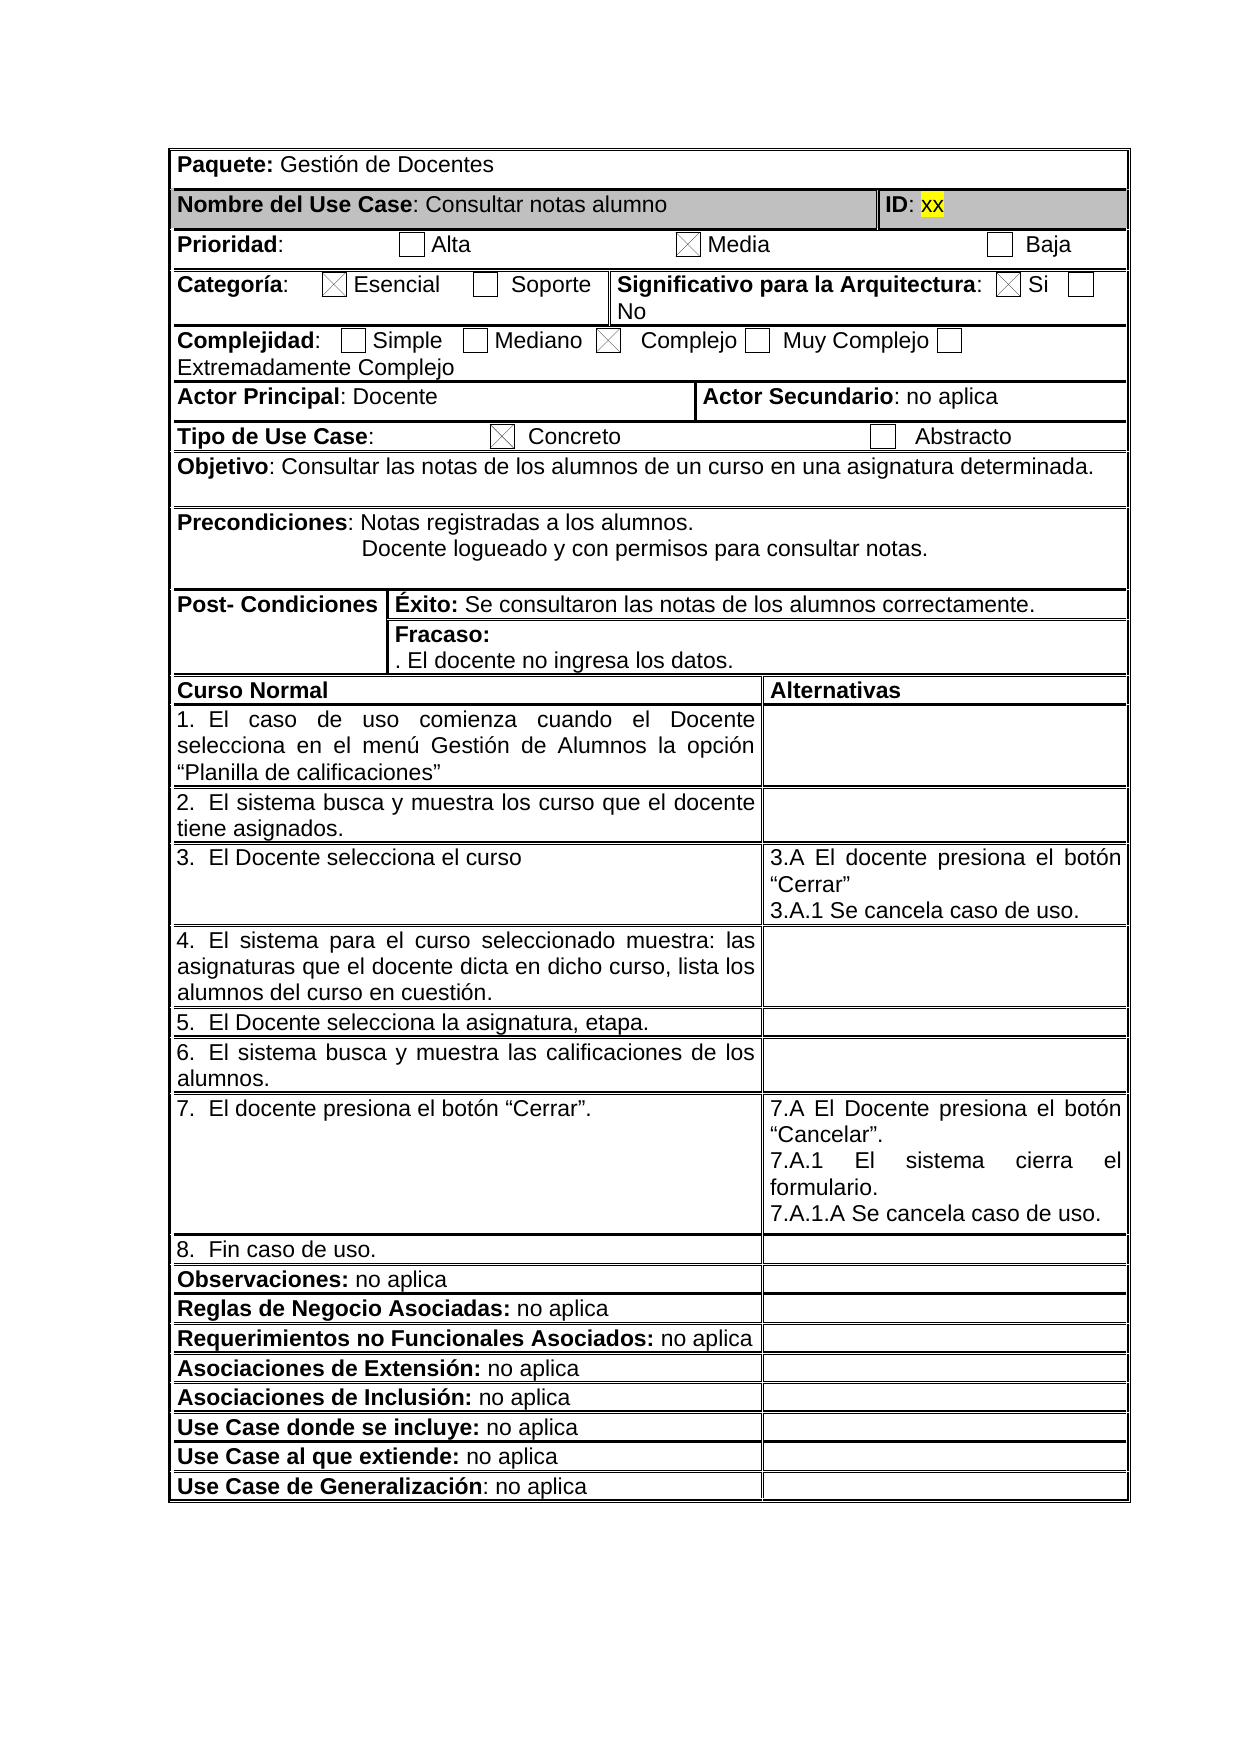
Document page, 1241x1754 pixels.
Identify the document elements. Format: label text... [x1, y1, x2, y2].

table_cell [763, 1322, 1129, 1351]
table_cell [764, 1440, 1127, 1469]
table_cell 3.A El docente presiona el botón “Cerrar” 3.A.1 Se cancela caso de uso. [764, 841, 1128, 923]
table_cell [764, 924, 1128, 1006]
table_cell Nombre del Use Case: Consultar notas alumno [170, 188, 876, 228]
table_header Paquete: Gestión de Docentes [171, 151, 1127, 188]
table_cell Asociaciones de Inclusión: no aplica [170, 1381, 763, 1410]
table_cell Tipo de Use Case: Concreto Abstracto [171, 420, 1127, 449]
table_cell [763, 1470, 1128, 1499]
table_cell Precondiciones: Notas registradas a los alumnos. Docente logueado y con permisos para consultar notas. [170, 506, 1129, 588]
table_cell Éxito: Se consultaron las notas de los alumnos correctamente. [389, 588, 1129, 617]
table_cell El caso de uso comienza cuando el Docente selecciona en el menú Gestión de Alumnos la opción “Planilla de calificaciones” [170, 703, 761, 785]
table_cell El Docente selecciona el curso [171, 841, 761, 923]
table_cell Actor Secundario: no aplica [697, 380, 1127, 420]
table_cell Asociaciones de Extensión: no aplica [171, 1351, 761, 1381]
table_cell Fin caso de uso. [170, 1233, 761, 1262]
table_cell [763, 1381, 1129, 1410]
table_cell Reglas de Negocio Asociadas: no aplica [171, 1292, 761, 1322]
table_cell Use Case al que extiende: no aplica [171, 1440, 761, 1469]
table_cell Observaciones: no aplica [171, 1263, 761, 1292]
table_cell [764, 1410, 1128, 1440]
table_cell [764, 1035, 1128, 1091]
table_cell El docente presiona el botón “Cerrar”. [171, 1091, 761, 1233]
table_cell [764, 703, 1129, 785]
table_cell [764, 1292, 1127, 1322]
table_cell Actor Principal: Docente [171, 380, 694, 420]
table_cell Requerimientos no Funcionales Asociados: no aplica [170, 1322, 763, 1351]
table_cell ID: xx [880, 188, 1129, 228]
table_cell [763, 1006, 1129, 1035]
table_cell Complejidad: Simple Mediano Complejo Muy Complejo Extremadamente Complejo [171, 324, 1127, 380]
table_cell El sistema para el curso seleccionado muestra: las asignaturas que el docente dicta en dicho curso, lista los alumnos del curso en cuestión. [171, 924, 761, 1006]
table_cell Fracaso: . El docente no ingresa los datos. [389, 618, 1128, 673]
table_cell Use Case de Generalización: no aplica [171, 1470, 763, 1499]
table_cell Objetivo: Consultar las notas de los alumnos de un curso en una asignatura determinada. [171, 450, 1128, 506]
table_cell Alternativas [764, 673, 1128, 703]
table_cell Use Case donde se incluye: no aplica [171, 1410, 761, 1440]
table_cell [764, 1263, 1128, 1292]
table_cell Post- Condiciones [170, 588, 386, 673]
table_cell El sistema busca y muestra los curso que el docente tiene asignados. [171, 785, 761, 841]
table_cell [764, 785, 1128, 841]
table_cell 7.A El Docente presiona el botón “Cancelar”. 7.A.1 El sistema cierra el formulario. 7.A.1.A Se cancela caso de uso. [764, 1091, 1128, 1233]
table_cell Prioridad: Alta Media Baja [170, 228, 1129, 268]
table_cell [764, 1351, 1128, 1381]
table_cell El sistema busca y muestra las calificaciones de los alumnos. [171, 1035, 761, 1091]
table_cell Categoría: Esencial Soporte [171, 268, 608, 324]
table_cell [764, 1233, 1129, 1262]
table_cell El Docente selecciona la asignatura, etapa. [170, 1006, 763, 1035]
table_cell Significativo para la Arquitectura: Si No [611, 268, 1128, 324]
table_cell Curso Normal [171, 673, 761, 703]
